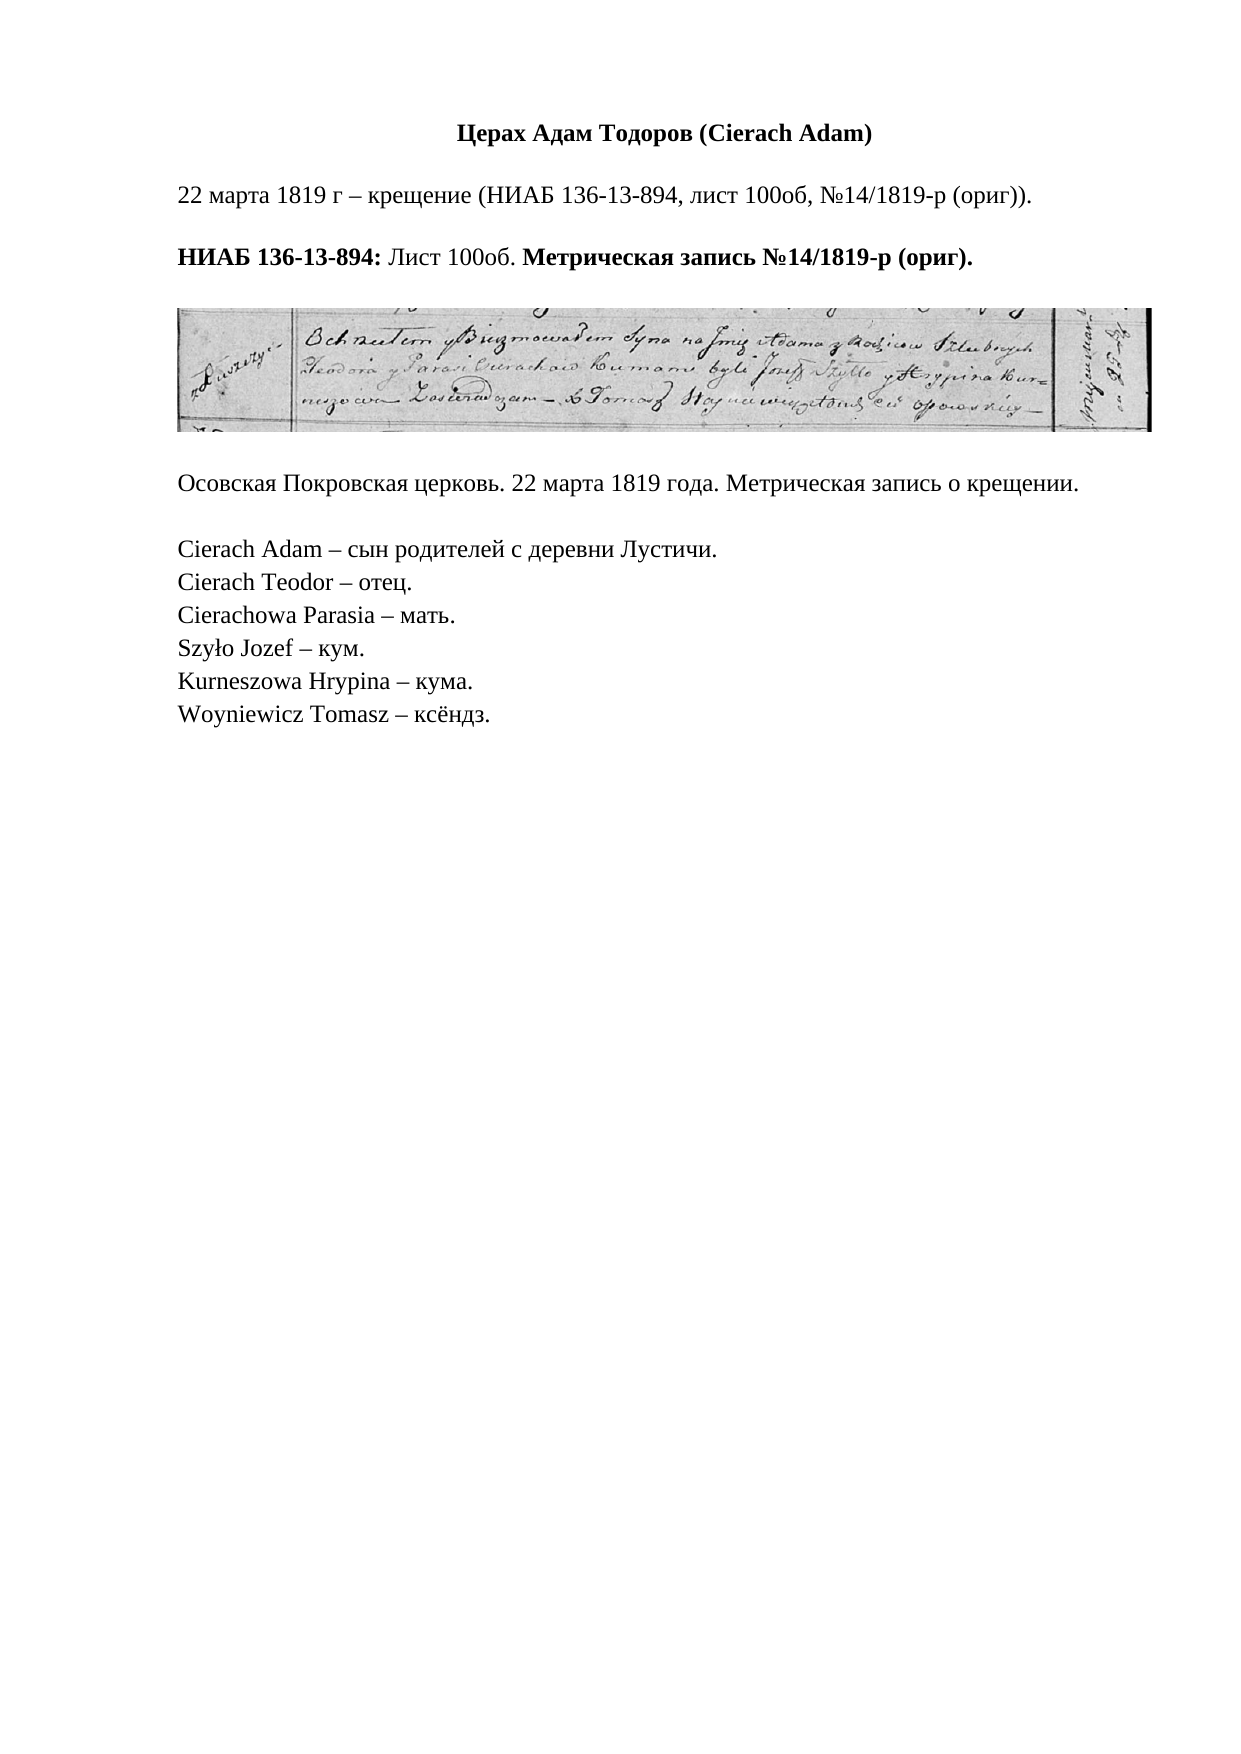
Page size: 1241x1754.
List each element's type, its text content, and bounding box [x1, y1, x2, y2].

text Cierachowa Parasia – мать. [177, 600, 1152, 629]
text Осовская Покровская церковь. 22 марта 1819 года. Метрическая запись о крещении. [177, 468, 1152, 497]
text 22 марта 1819 г – крещение (НИАБ 136-13-894, лист 100об, №14/1819-р (ориг)). [177, 180, 1152, 209]
picture [177, 308, 1152, 432]
text Kurneszowa Hrypina – кума. [177, 666, 1152, 695]
text НИАБ 136-13-894: Лист 100об. Метрическая запись №14/1819-р (ориг). [177, 242, 1152, 271]
text Церах Адам Тодоров (Cierach Adam) [177, 118, 1152, 147]
text Szyło Jozef – кум. [177, 633, 1152, 662]
text Woyniewicz Tomasz – ксёндз. [177, 699, 1152, 728]
text Cierach Adam – сын родителей с деревни Лустичи. [177, 534, 1152, 563]
text Cierach Teodor – отец. [177, 567, 1152, 596]
